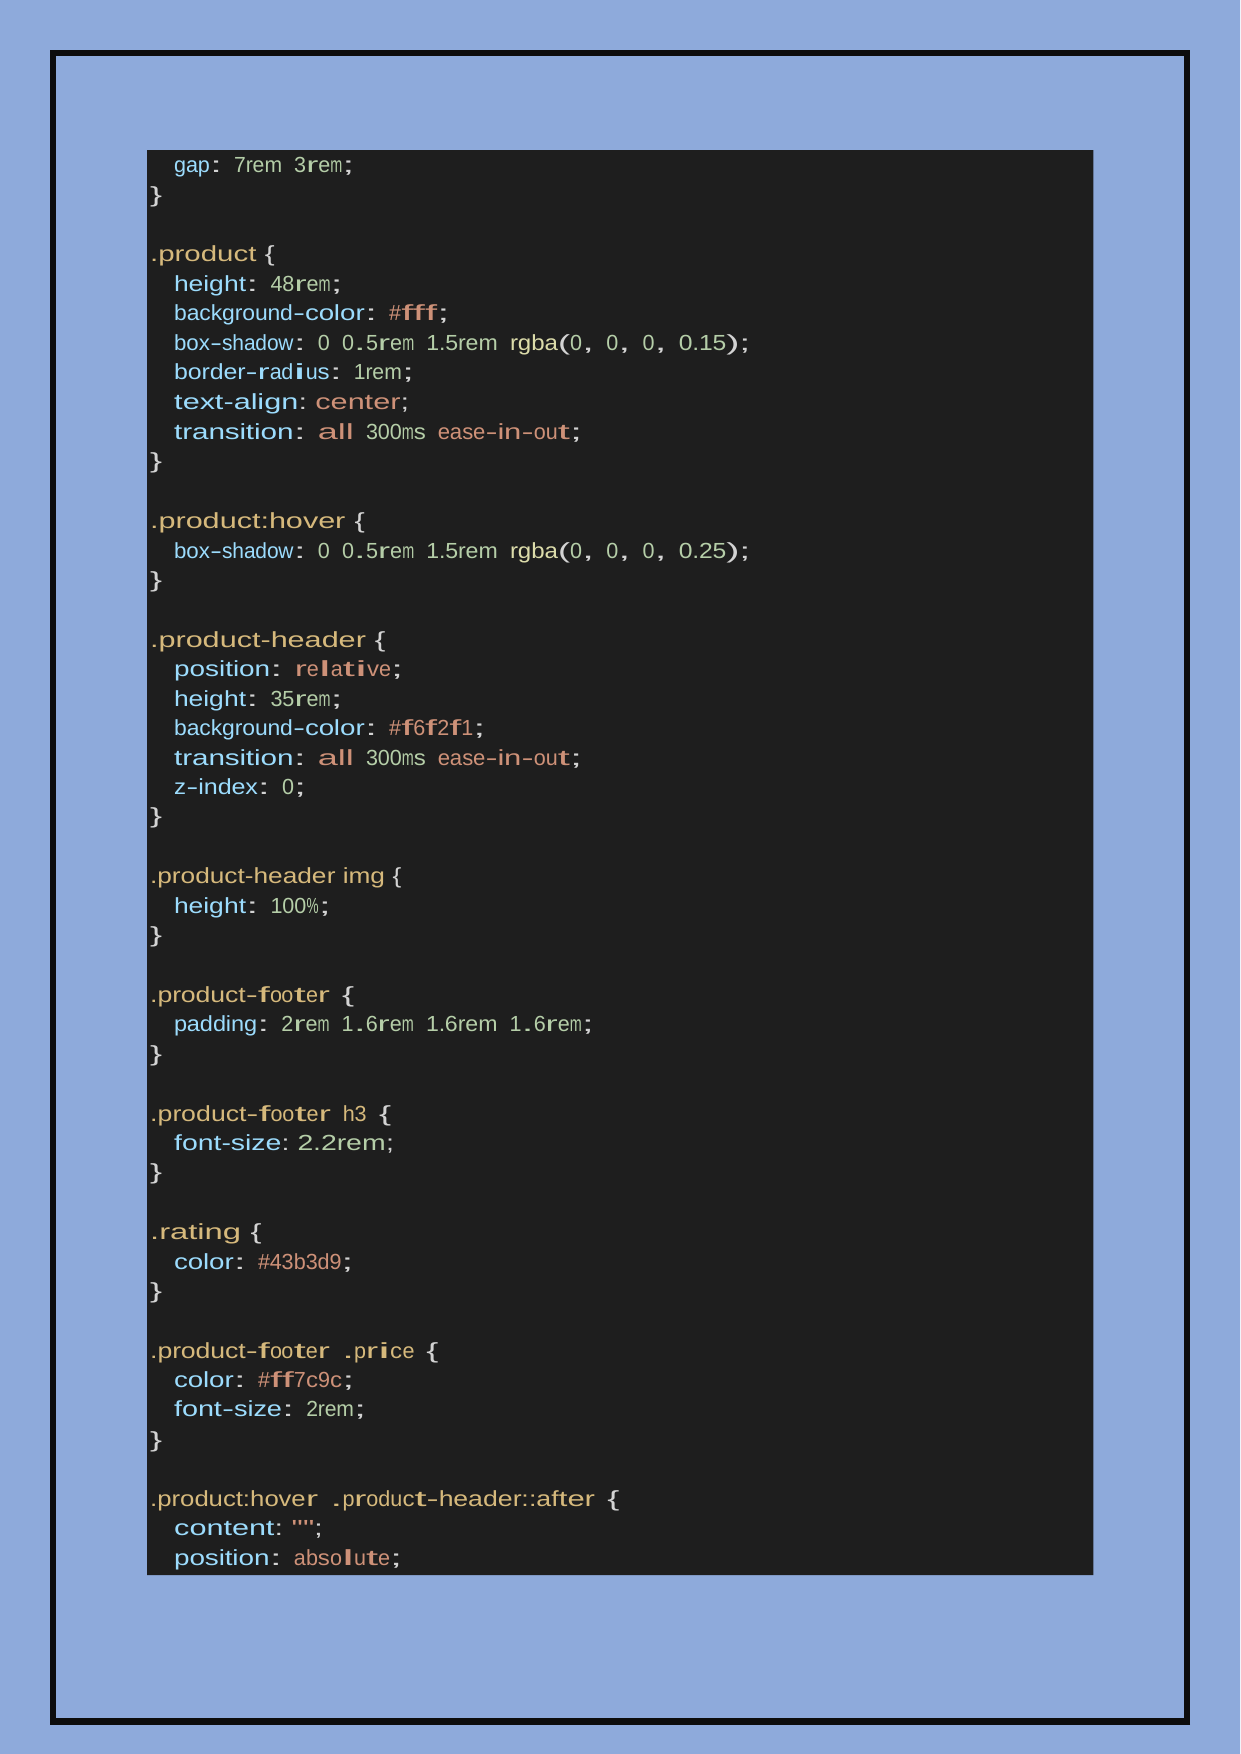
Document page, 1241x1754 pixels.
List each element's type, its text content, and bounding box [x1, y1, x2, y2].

text .product:hover .product-header::after { content: ""; [150, 1486, 681, 1540]
text transition: all 300ms ease-in-out; [174, 418, 1105, 444]
text .product-footer { [150, 981, 1105, 1007]
text text-align: center; [174, 389, 1105, 414]
text .product { height: 48rem; [150, 241, 354, 296]
text background-color: #f6f2f1; transition: all 300ms ease-in-out; z-index: 0; [174, 715, 583, 799]
text } [150, 1159, 1105, 1184]
text } [150, 1278, 1105, 1303]
text } [150, 182, 1105, 207]
text box-shadow: 0 0.5rem 1.5rem rgba(0, 0, 0, 0.15); border-radius: 1rem; [174, 330, 751, 384]
text } [150, 448, 1105, 473]
text background-color: #fff; [174, 300, 1105, 325]
text font-size: 2rem; [174, 1397, 1105, 1422]
text } [150, 804, 1105, 829]
text } [150, 567, 1105, 592]
text box-shadow: 0 0.5rem 1.5rem rgba(0, 0, 0, 0.25); [174, 538, 1105, 563]
text position: absolute; [174, 1545, 1105, 1570]
text .product-footer .price { color: #ff7c9c; [150, 1338, 439, 1393]
text } [150, 1041, 1105, 1066]
text } [150, 1426, 1105, 1452]
text .product-footer h3 { font-size: 2.2rem; [150, 1100, 396, 1155]
text .product:hover { [150, 508, 1105, 533]
text .product-header { position: relative; height: 35rem; [150, 627, 476, 711]
text } [150, 922, 1105, 947]
text gap: 7rem 3rem; [174, 152, 1105, 177]
text padding: 2rem 1.6rem 1.6rem 1.6rem; [174, 1011, 1105, 1036]
text .rating { [150, 1219, 1105, 1244]
text color: #43b3d9; [174, 1249, 1105, 1274]
text .product-header img { height: 100%; [150, 863, 476, 918]
